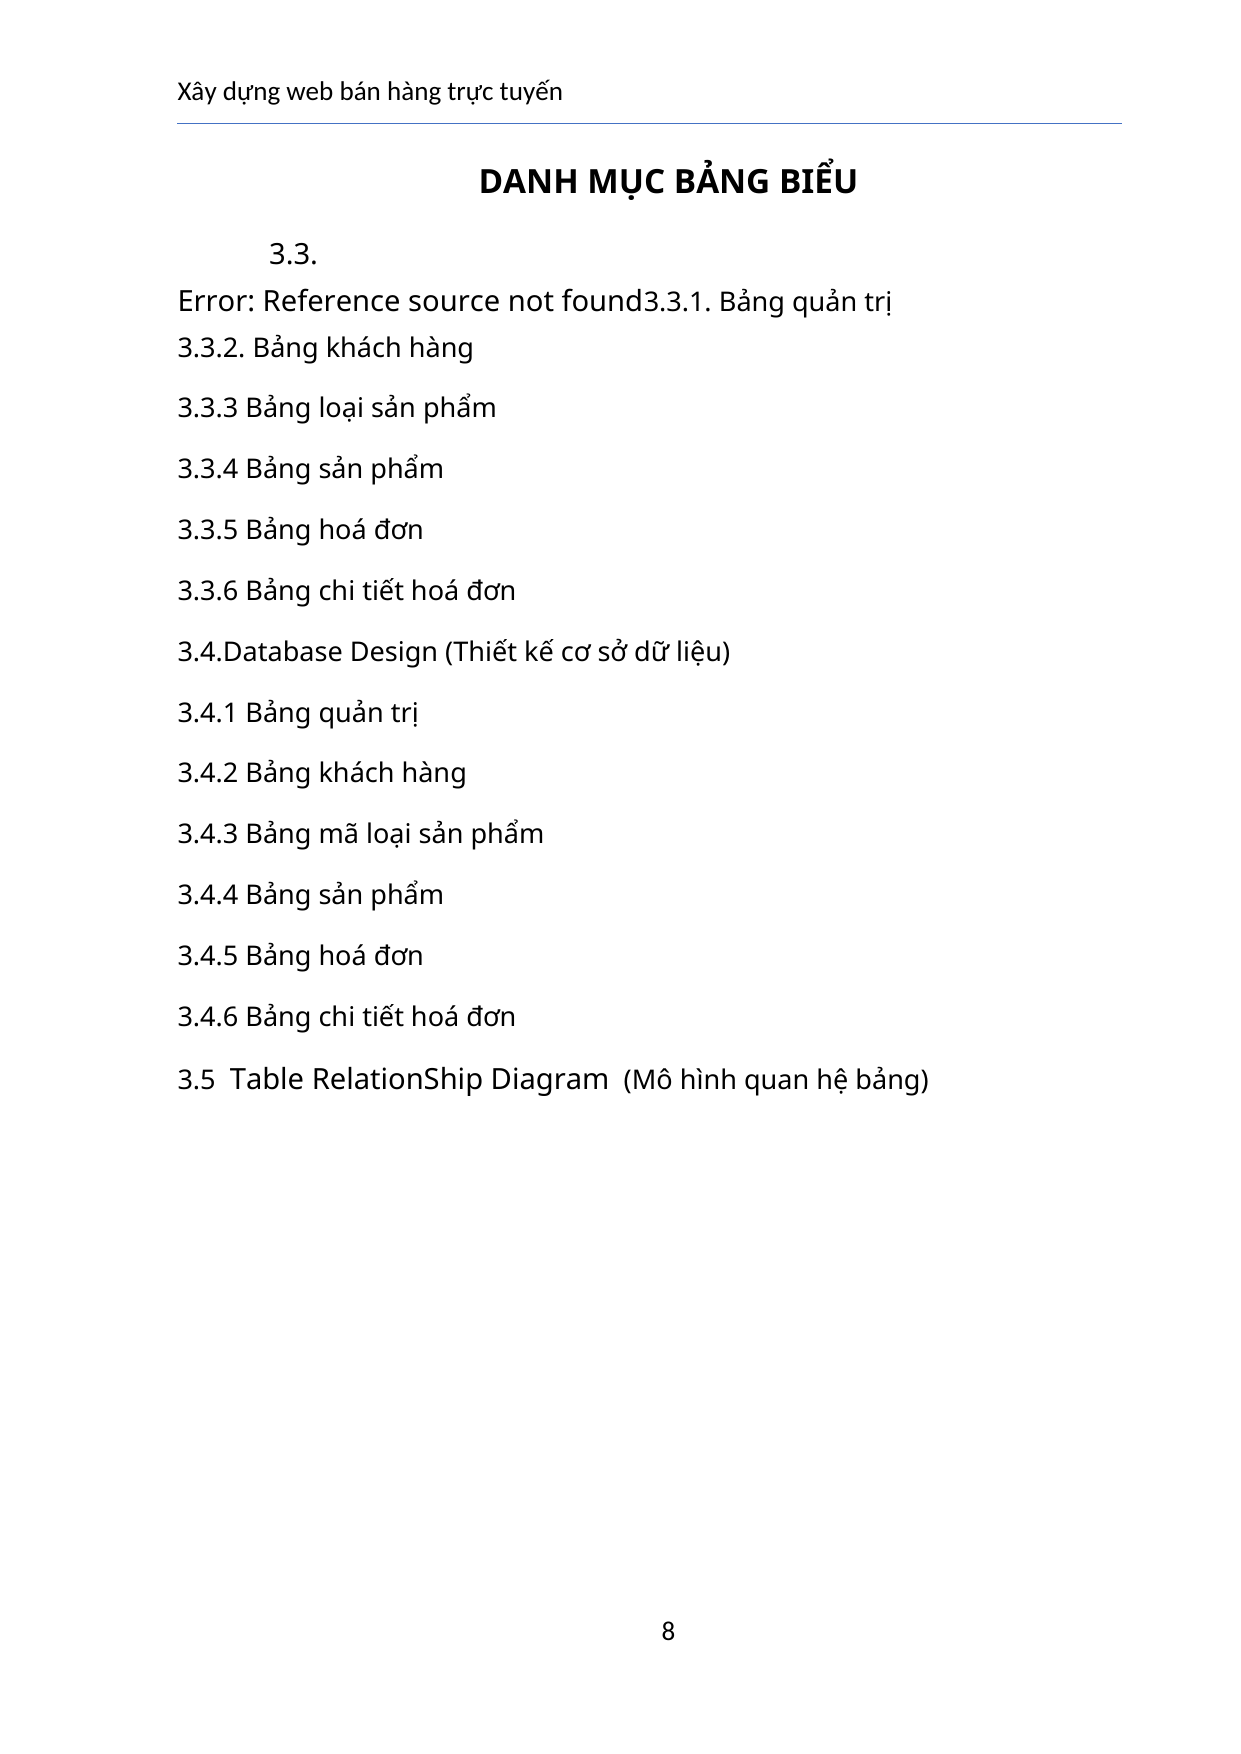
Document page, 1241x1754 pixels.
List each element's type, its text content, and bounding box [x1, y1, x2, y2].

text 3.4.6 Bảng chi tiết hoá đơn [177, 997, 1122, 1034]
text 3.5 Table RelationShip Diagram (Mô hình quan hệ bảng) [177, 1058, 1122, 1098]
text 3.3.6 Bảng chi tiết hoá đơn [177, 571, 1122, 608]
text 3.4.2 Bảng khách hàng [177, 754, 1122, 791]
text 3.3. Systeme Designs (Thiết kế hệ thống) [177, 233, 1122, 273]
text 3.3.4 Bảng sản phẩm [177, 450, 1122, 487]
text 3.3.2. Bảng khách hàng [177, 328, 1122, 365]
text 3.3.5 Bảng hoá đơn [177, 511, 1122, 547]
text 3.3.3 Bảng loại sản phẩm [177, 389, 1122, 426]
text 3.4.Database Design (Thiết kế cơ sở dữ liệu) [177, 632, 1122, 669]
text 3.4.5 Bảng hoá đơn [177, 936, 1122, 973]
text 3.4.3 Bảng mã loại sản phẩm [177, 815, 1122, 852]
text DANH MỤC BẢNG BIỂU [214, 158, 1122, 203]
text 3.4.4 Bảng sản phẩm [177, 876, 1122, 912]
text 3.4.1 Bảng quản trị [177, 693, 1122, 730]
text 3.3.1. Bảng quản trị [177, 281, 1122, 320]
